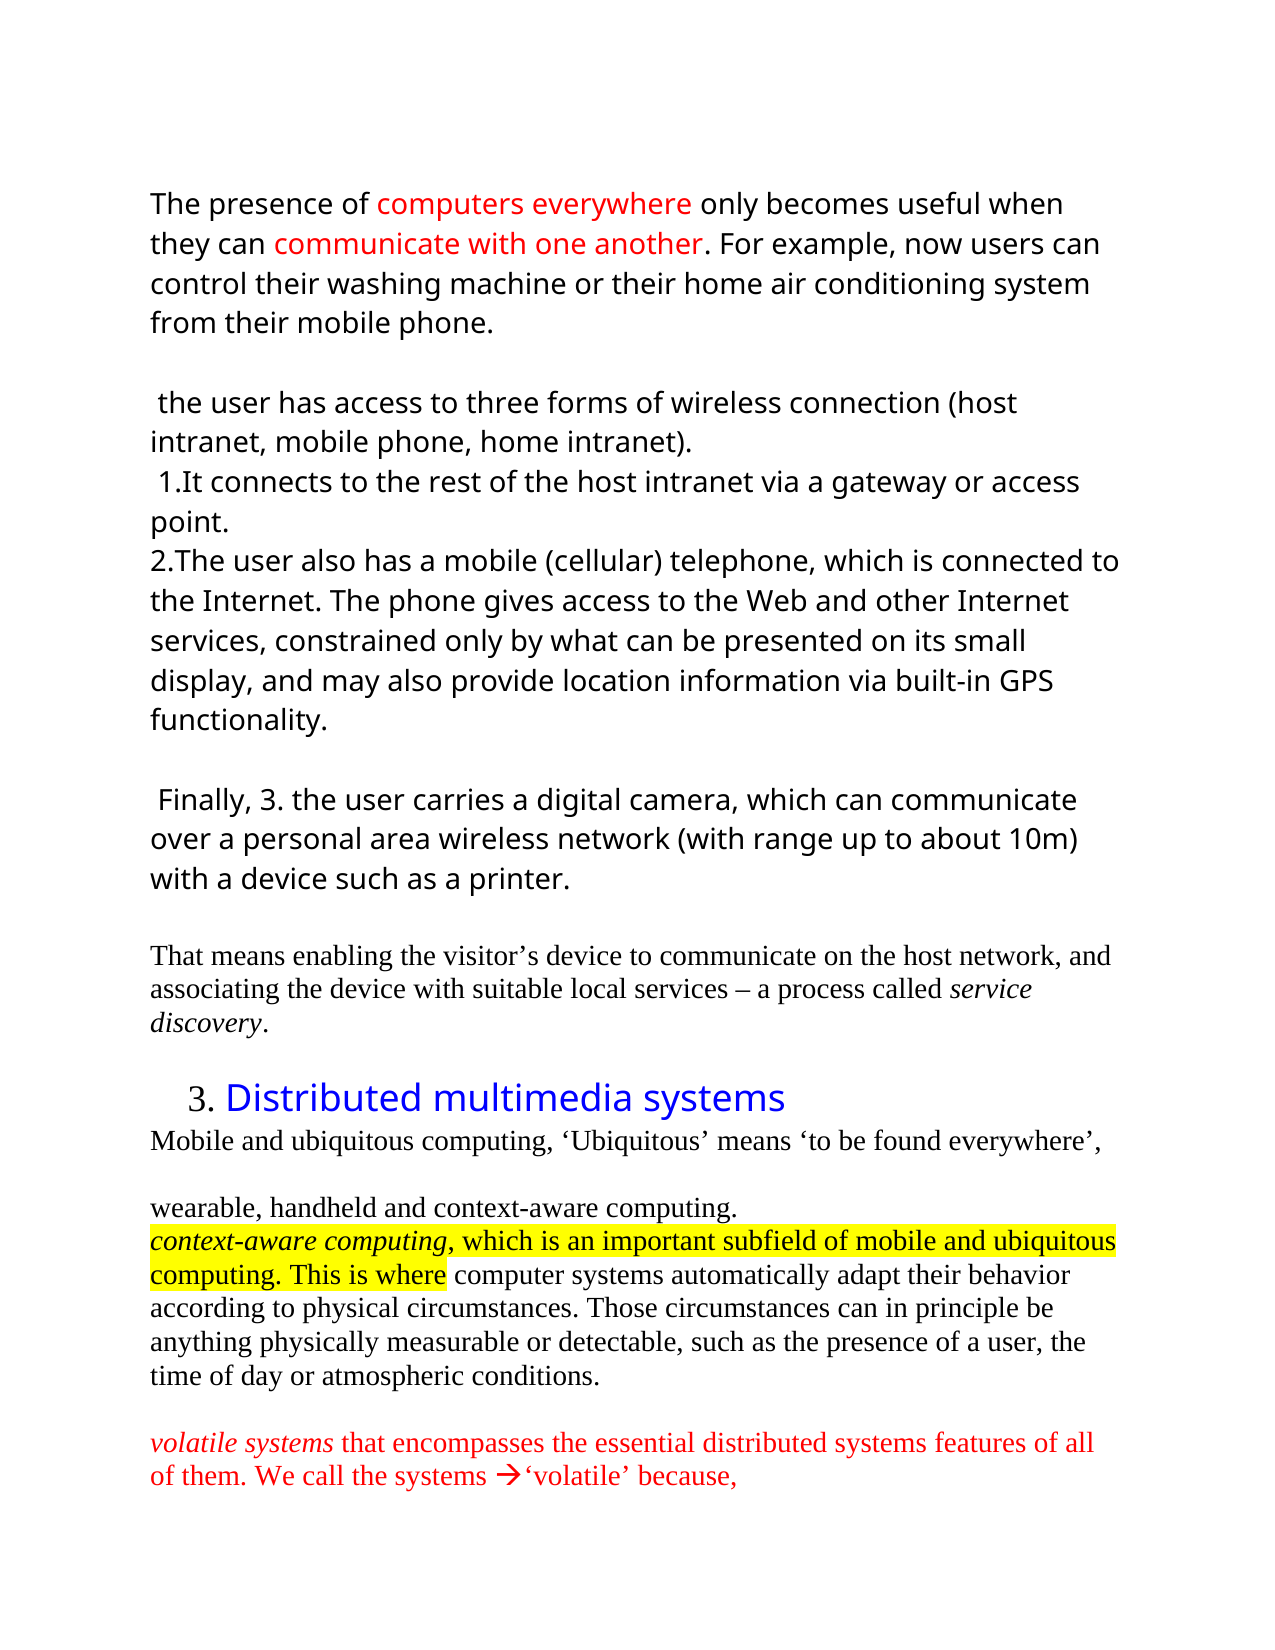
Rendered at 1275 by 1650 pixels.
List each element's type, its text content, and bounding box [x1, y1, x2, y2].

text 1.It connects to the rest of the host intranet via a gateway or access point. [150, 461, 1125, 541]
text 2.The user also has a mobile (cellular) telephone, which is connected to the Internet. The phone gives access to the Web and other Internet services, constrained only by what can be presented on its small display, and may also provide location information via built-in GPS functionality. [150, 541, 1125, 739]
text volatile systems that encompasses the essential distributed systems features of all of them. We call the systems ‘volatile’ because, [150, 1425, 1125, 1492]
text Mobile and ubiquitous computing, ‘Ubiquitous’ means ‘to be found everywhere’, [150, 1123, 1125, 1156]
list Distributed multimedia systems [187, 1072, 1125, 1123]
text the user has access to three forms of wireless connection (host intranet, mobile phone, home intranet). [150, 382, 1125, 461]
text That means enabling the visitor’s device to communicate on the host network, and associating the device with suitable local services – a process called service discovery. [150, 938, 1125, 1038]
text context-aware computing, which is an important subfield of mobile and ubiquitous computing. This is where computer systems automatically adapt their behavior according to physical circumstances. Those circumstances can in principle be anything physically measurable or detectable, such as the presence of a user, the time of day or atmospheric conditions. [150, 1223, 1125, 1391]
text Finally, 3. the user carries a digital camera, which can communicate over a personal area wireless network (with range up to about 10m) with a device such as a printer. [150, 779, 1125, 898]
text The presence of computers everywhere only becomes useful when they can communicate with one another. For example, now users can control their washing machine or their home air conditioning system from their mobile phone. [150, 183, 1125, 342]
text wearable, handheld and context-aware computing. [150, 1190, 1125, 1223]
